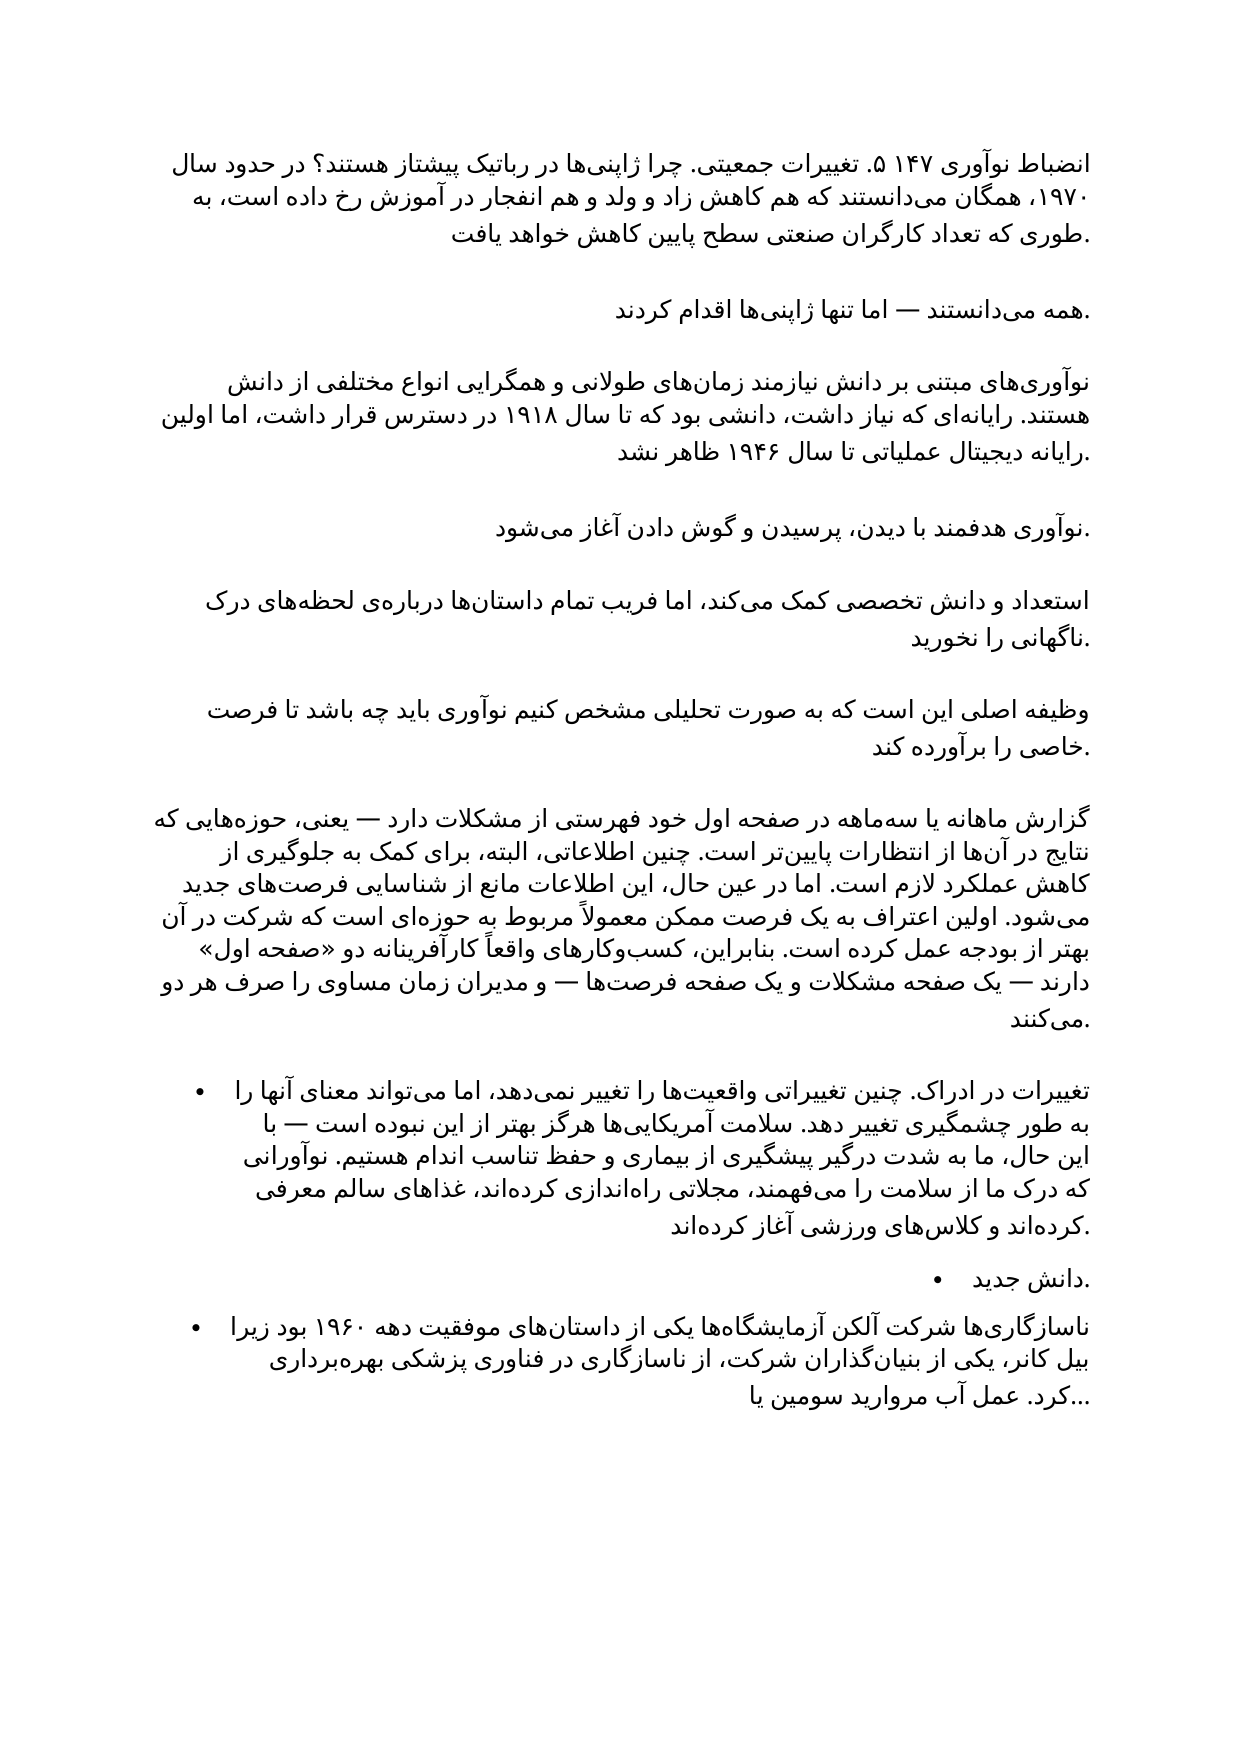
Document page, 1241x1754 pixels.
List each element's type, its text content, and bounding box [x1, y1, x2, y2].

text نوآوری هدفمند با دیدن، پرسیدن و گوش دادن آغاز می‌شود. [150, 510, 1090, 547]
list تغییرات در ادراک. چنین تغییراتی واقعیت‌ها را تغییر نمی‌دهد، اما می‌تواند معنای آنها را به طور چشمگیری تغییر دهد. سلامت آمریکایی‌ها هرگز بهتر از این نبوده است — با این حال، ما به شدت درگیر پیشگیری از بیماری و حفظ تناسب اندام هستیم. نوآورانی که درک ما از سلامت را می‌فهمند، مجلاتی راه‌اندازی کرده‌اند، غذاهای سالم معرفی کرده‌اند و کلاس‌های ورزشی آغاز کرده‌اند. [187, 1077, 1090, 1244]
text انضباط نوآوری ۱۴۷ ۵. تغییرات جمعیتی. چرا ژاپنی‌ها در رباتیک پیشتاز هستند؟ در حدود سال ۱۹۷۰، همگان می‌دانستند که هم کاهش زاد و ولد و هم انفجار در آموزش رخ داده است، به طوری که تعداد کارگران صنعتی سطح پایین کاهش خواهد یافت. [150, 150, 1090, 252]
text نوآوری‌های مبتنی بر دانش نیازمند زمان‌های طولانی و همگرایی انواع مختلفی از دانش هستند. رایانه‌ای که نیاز داشت، دانشی بود که تا سال ۱۹۱۸ در دسترس قرار داشت، اما اولین رایانه دیجیتال عملیاتی تا سال ۱۹۴۶ ظاهر نشد. [150, 368, 1090, 471]
text همه می‌دانستند — اما تنها ژاپنی‌ها اقدام کردند. [150, 292, 1090, 329]
text وظیفه اصلی این است که به صورت تحلیلی مشخص کنیم نوآوری باید چه باشد تا فرصت خاصی را برآورده کند. [150, 696, 1090, 765]
text گزارش ماهانه یا سه‌ماهه در صفحه اول خود فهرستی از مشکلات دارد — یعنی، حوزه‌هایی که نتایج در آن‌ها از انتظارات پایین‌تر است. چنین اطلاعاتی، البته، برای کمک به جلوگیری از کاهش عملکرد لازم است. اما در عین حال، این اطلاعات مانع از شناسایی فرصت‌های جدید می‌شود. اولین اعتراف به یک فرصت ممکن معمولاً مربوط به حوزه‌ای است که شرکت در آن بهتر از بودجه عمل کرده است. بنابراین، کسب‌وکارهای واقعاً کارآفرینانه دو «صفحه اول» دارند — یک صفحه مشکلات و یک صفحه فرصت‌ها — و مدیران زمان مساوی را صرف هر دو می‌کنند. [150, 805, 1090, 1038]
list ناسازگاری‌ها شرکت آلکن آزمایشگاه‌ها یکی از داستان‌های موفقیت دهه ۱۹۶۰ بود زیرا بیل کانر، یکی از بنیان‌گذاران شرکت، از ناسازگاری در فناوری پزشکی بهره‌برداری کرد. عمل آب مروارید سومین یا... [187, 1313, 1090, 1415]
list دانش جدید. [187, 1260, 1090, 1297]
text استعداد و دانش تخصصی کمک می‌کند، اما فریب تمام داستان‌ها درباره‌ی لحظه‌های درک ناگهانی را نخورید. [150, 587, 1090, 656]
